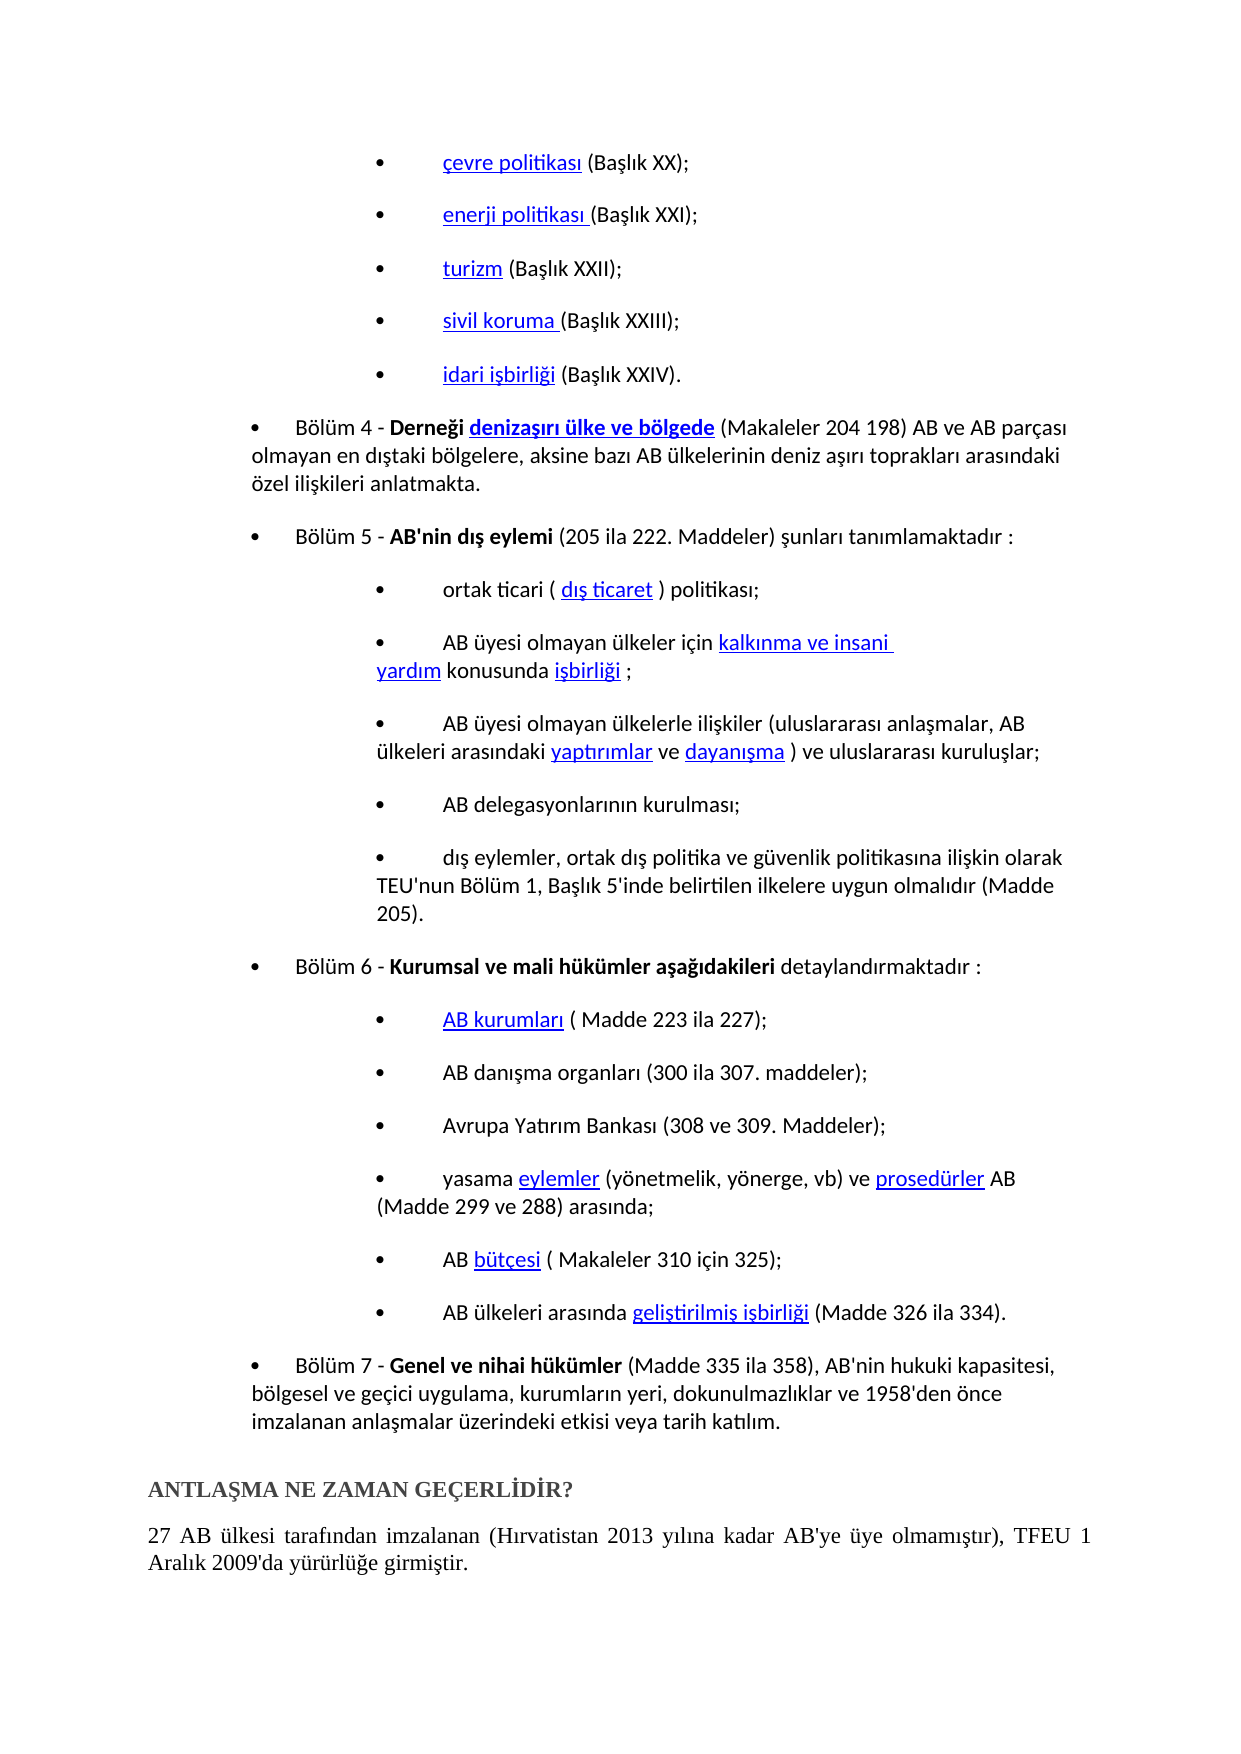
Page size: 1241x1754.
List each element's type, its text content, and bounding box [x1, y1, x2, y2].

list Bölüm 5 - AB'nin dış eylemi (205 ila 222. Maddeler) şunları tanımlamaktadır : [251, 522, 1093, 550]
list AB delegasyonlarının kurulması; [376, 790, 1093, 818]
list AB üyesi olmayan ülkeler için kalkınma ve insani yardım konusunda işbirliği ; [376, 628, 1093, 684]
list Bölüm 4 - Derneği denizaşırı ülke ve bölgede (Makaleler 204 198) AB ve AB parçası olmayan en dıştaki bölgelere, aksine bazı AB ülkelerinin deniz aşırı toprakları arasındaki özel ilişkileri anlatmakta. [251, 413, 1093, 497]
list dış eylemler, ortak dış politika ve güvenlik politikasına ilişkin olarak TEU'nun Bölüm 1, Başlık 5'inde belirtilen ilkelere uygun olmalıdır (Madde 205). [376, 843, 1093, 927]
list AB üyesi olmayan ülkelerle ilişkiler (uluslararası anlaşmalar, AB ülkeleri arasındaki yaptırımlar ve dayanışma ) ve uluslararası kuruluşlar; [376, 709, 1093, 765]
list Bölüm 7 - Genel ve nihai hükümler (Madde 335 ila 358), AB'nin hukuki kapasitesi, bölgesel ve geçici uygulama, kurumların yeri, dokunulmazlıklar ve 1958'den önce imzalanan anlaşmalar üzerindeki etkisi veya tarih katılım. [251, 1351, 1093, 1435]
list sivil koruma (Başlık XXIII); [376, 307, 1093, 335]
text 27 AB ülkesi tarafından imzalanan (Hırvatistan 2013 yılına kadar AB'ye üye olmamıştır), TFEU 1 Aralık 2009'da yürürlüğe girmiştir. [148, 1522, 1093, 1575]
list idari işbirliği (Başlık XXIV). [376, 360, 1093, 388]
list AB bütçesi ( Makaleler 310 için 325); [376, 1245, 1093, 1273]
text ANTLAŞMA NE ZAMAN GEÇERLİDİR? [148, 1476, 1093, 1502]
list çevre politikası (Başlık XX); [376, 148, 1093, 176]
list enerji politikası (Başlık XXI); [376, 201, 1093, 229]
list Avrupa Yatırım Bankası (308 ve 309. Maddeler); [376, 1111, 1093, 1139]
list turizm (Başlık XXII); [376, 254, 1093, 282]
list AB danışma organları (300 ila 307. maddeler); [376, 1058, 1093, 1086]
list AB kurumları ( Madde 223 ila 227); [376, 1005, 1093, 1033]
list AB ülkeleri arasında geliştirilmiş işbirliği (Madde 326 ila 334). [376, 1298, 1093, 1326]
list ortak ticari ( dış ticaret ) politikası; [376, 575, 1093, 603]
list Bölüm 6 - Kurumsal ve mali hükümler aşağıdakileri detaylandırmaktadır : [251, 952, 1093, 980]
list yasama eylemler (yönetmelik, yönerge, vb) ve prosedürler AB (Madde 299 ve 288) arasında; [376, 1164, 1093, 1220]
